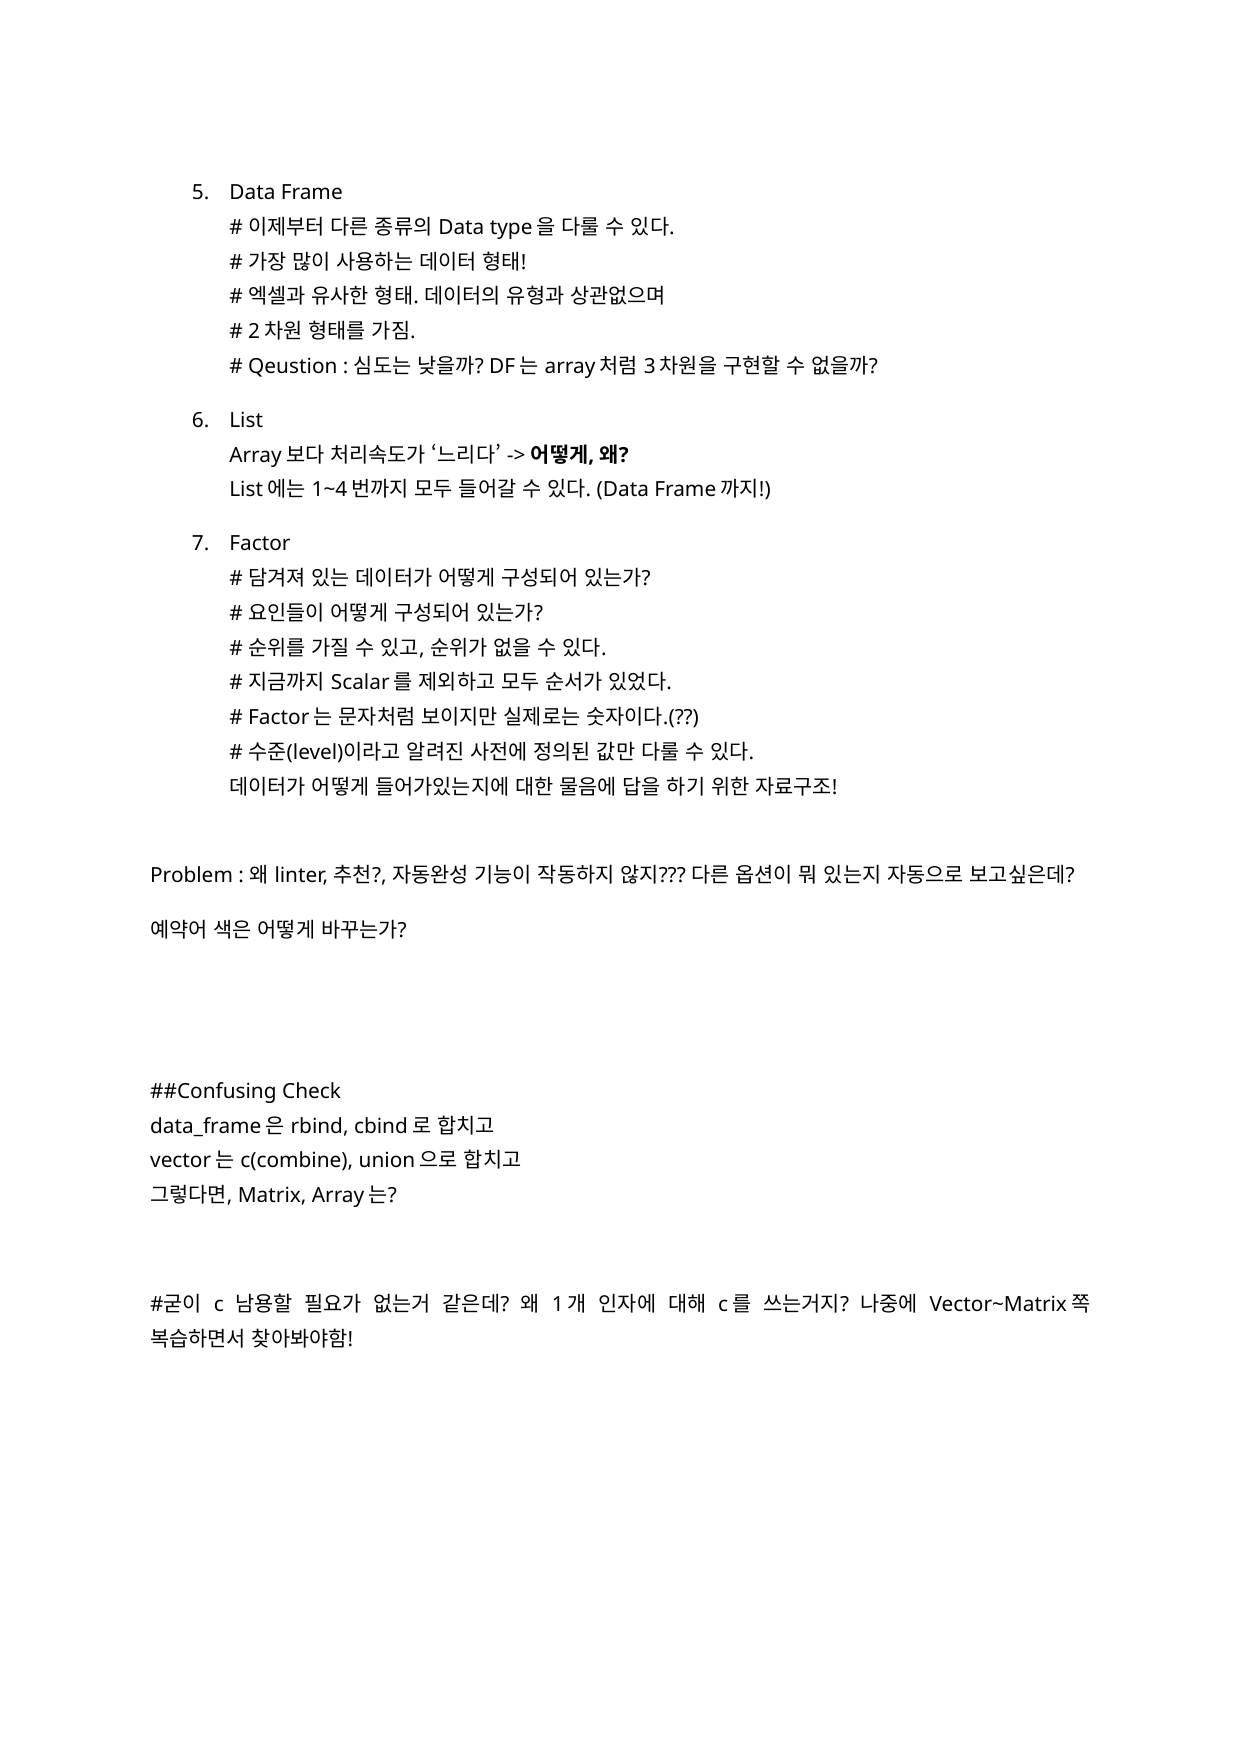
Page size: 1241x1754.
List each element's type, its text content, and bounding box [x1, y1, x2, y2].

list List Array보다 처리속도가 ‘느리다’ -> 어떻게, 왜? List에는 1~4번까지 모두 들어갈 수 있다. (Data Frame까지!) [192, 405, 1090, 503]
list Factor # 담겨져 있는 데이터가 어떻게 구성되어 있는가? # 요인들이 어떻게 구성되어 있는가? # 순위를 가질 수 있고, 순위가 없을 수 있다. # 지금까지 Scalar를 제외하고 모두 순서가 있었다. # Factor는 문자처럼 보이지만 실제로는 숫자이다.(??) # 수준(level)이라고 알려진 사전에 정의된 값만 다룰 수 있다. 데이터가 어떻게 들어가있는지에 대한 물음에 답을 하기 위한 자료구조! [192, 528, 1090, 833]
list Data Frame # 이제부터 다른 종류의 Data type을 다룰 수 있다. # 가장 많이 사용하는 데이터 형태! # 엑셀과 유사한 형태. 데이터의 유형과 상관없으며 # 2차원 형태를 가짐. # Qeustion : 심도는 낮을까? DF는 array처럼 3차원을 구현할 수 없을까? [192, 177, 1090, 379]
text Problem : 왜 linter, 추천?, 자동완성 기능이 작동하지 않지??? 다른 옵션이 뭐 있는지 자동으로 보고싶은데? [150, 858, 1090, 888]
text #굳이 c 남용할 필요가 없는거 같은데? 왜 1개 인자에 대해 c를 쓰는거지? 나중에 Vector~Matrix쪽 복습하면서 찾아봐야함! [150, 1287, 1090, 1353]
text ##Confusing Check data_frame은 rbind, cbind로 합치고 vector는 c(combine), union으로 합치고 그렇다면, Matrix, Array는? [150, 1076, 1090, 1209]
text 예약어 색은 어떻게 바꾸는가? [150, 913, 1090, 944]
